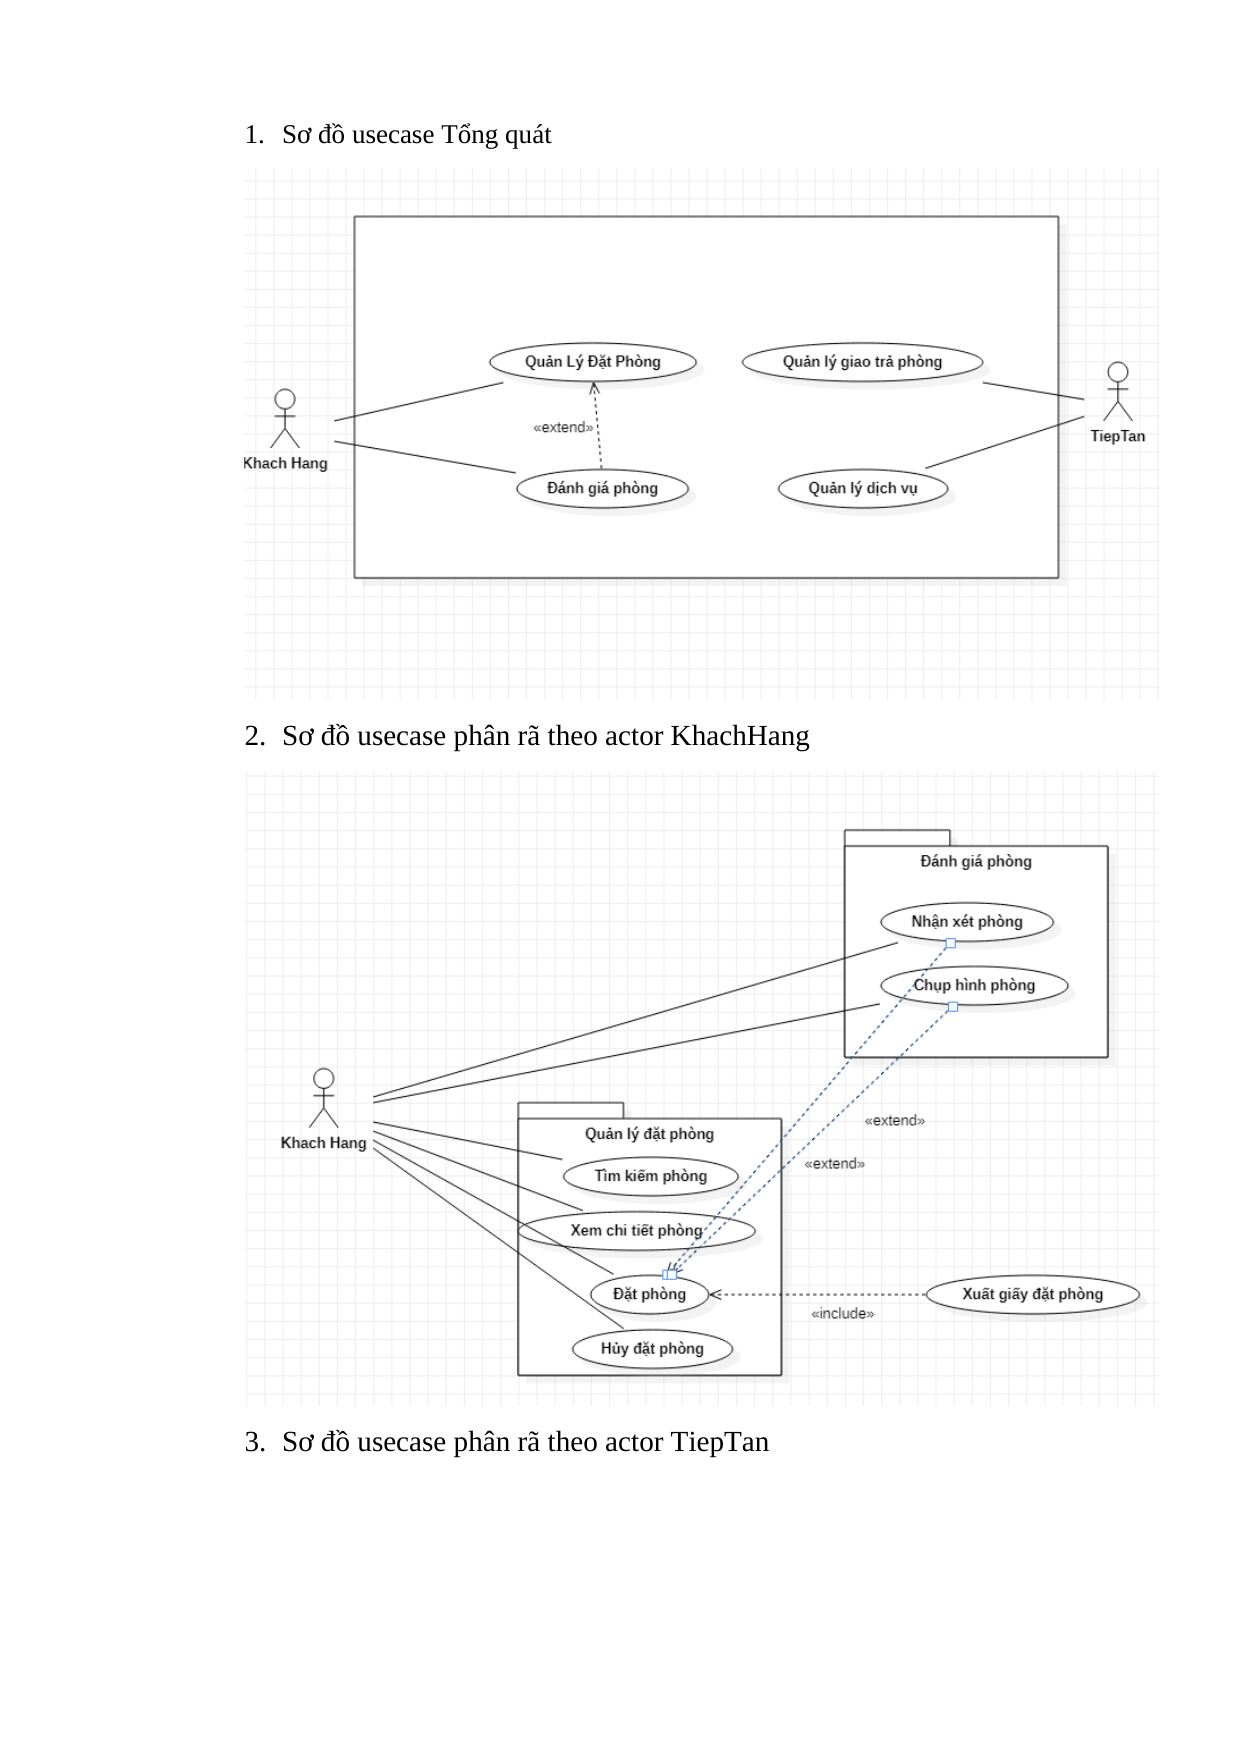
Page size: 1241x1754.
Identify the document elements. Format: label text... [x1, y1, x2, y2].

list Sơ đồ usecase phân rã theo actor TiepTan [244, 1424, 1122, 1458]
list Sơ đồ usecase phân rã theo actor KhachHang [244, 718, 1122, 752]
picture [244, 771, 1160, 1406]
picture [244, 168, 1160, 700]
list Sơ đồ usecase Tổng quát [244, 118, 1122, 149]
